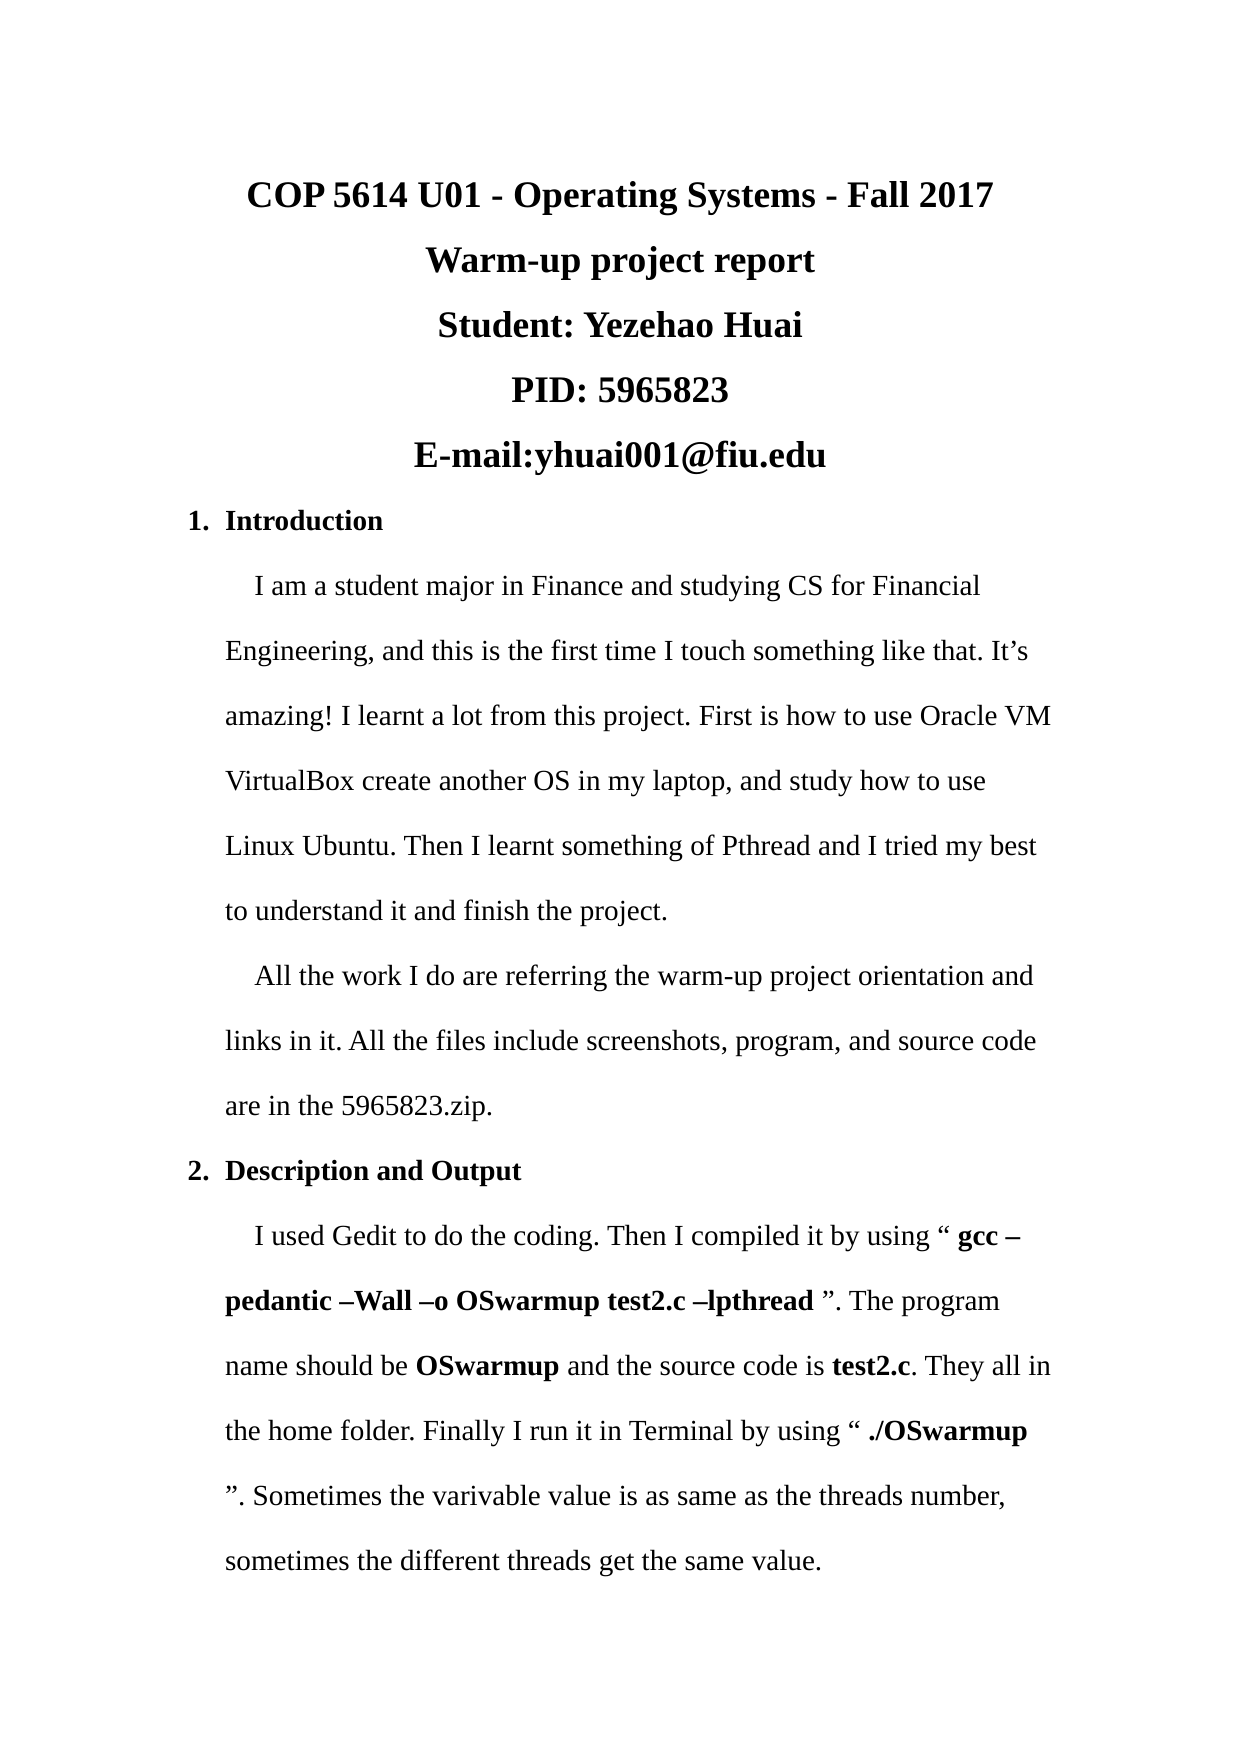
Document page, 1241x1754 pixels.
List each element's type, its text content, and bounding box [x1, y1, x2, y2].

text COP 5614 U01 - Operating Systems - Fall 2017 [187, 162, 1053, 227]
list I used Gedit to do the coding. Then I compiled it by using “ gcc –pedantic –Wall –o OSwarmup test2.c –lpthread ”. The program name should be OSwarmup and the source code is test2.c. They all in the home folder. Finally I run it in Terminal by using “ ./OSwarmup ”. Sometimes the varivable value is as same as the threads number, sometimes the different threads get the same value. [225, 1202, 1053, 1592]
list All the work I do are referring the warm-up project orientation and links in it. All the files include screenshots, program, and source code are in the 5965823.zip. [225, 942, 1053, 1137]
text Warm-up project report [187, 227, 1053, 292]
text Student: Yezehao Huai [187, 292, 1053, 357]
list Description and Output [187, 1137, 1053, 1202]
list Introduction [187, 487, 1053, 552]
text E-mail:yhuai001@fiu.edu [187, 422, 1053, 487]
text PID: 5965823 [187, 357, 1053, 422]
list I am a student major in Finance and studying CS for Financial Engineering, and this is the first time I touch something like that. It’s amazing! I learnt a lot from this project. First is how to use Oracle VM VirtualBox create another OS in my laptop, and study how to use Linux Ubuntu. Then I learnt something of Pthread and I tried my best to understand it and finish the project. [225, 552, 1053, 942]
